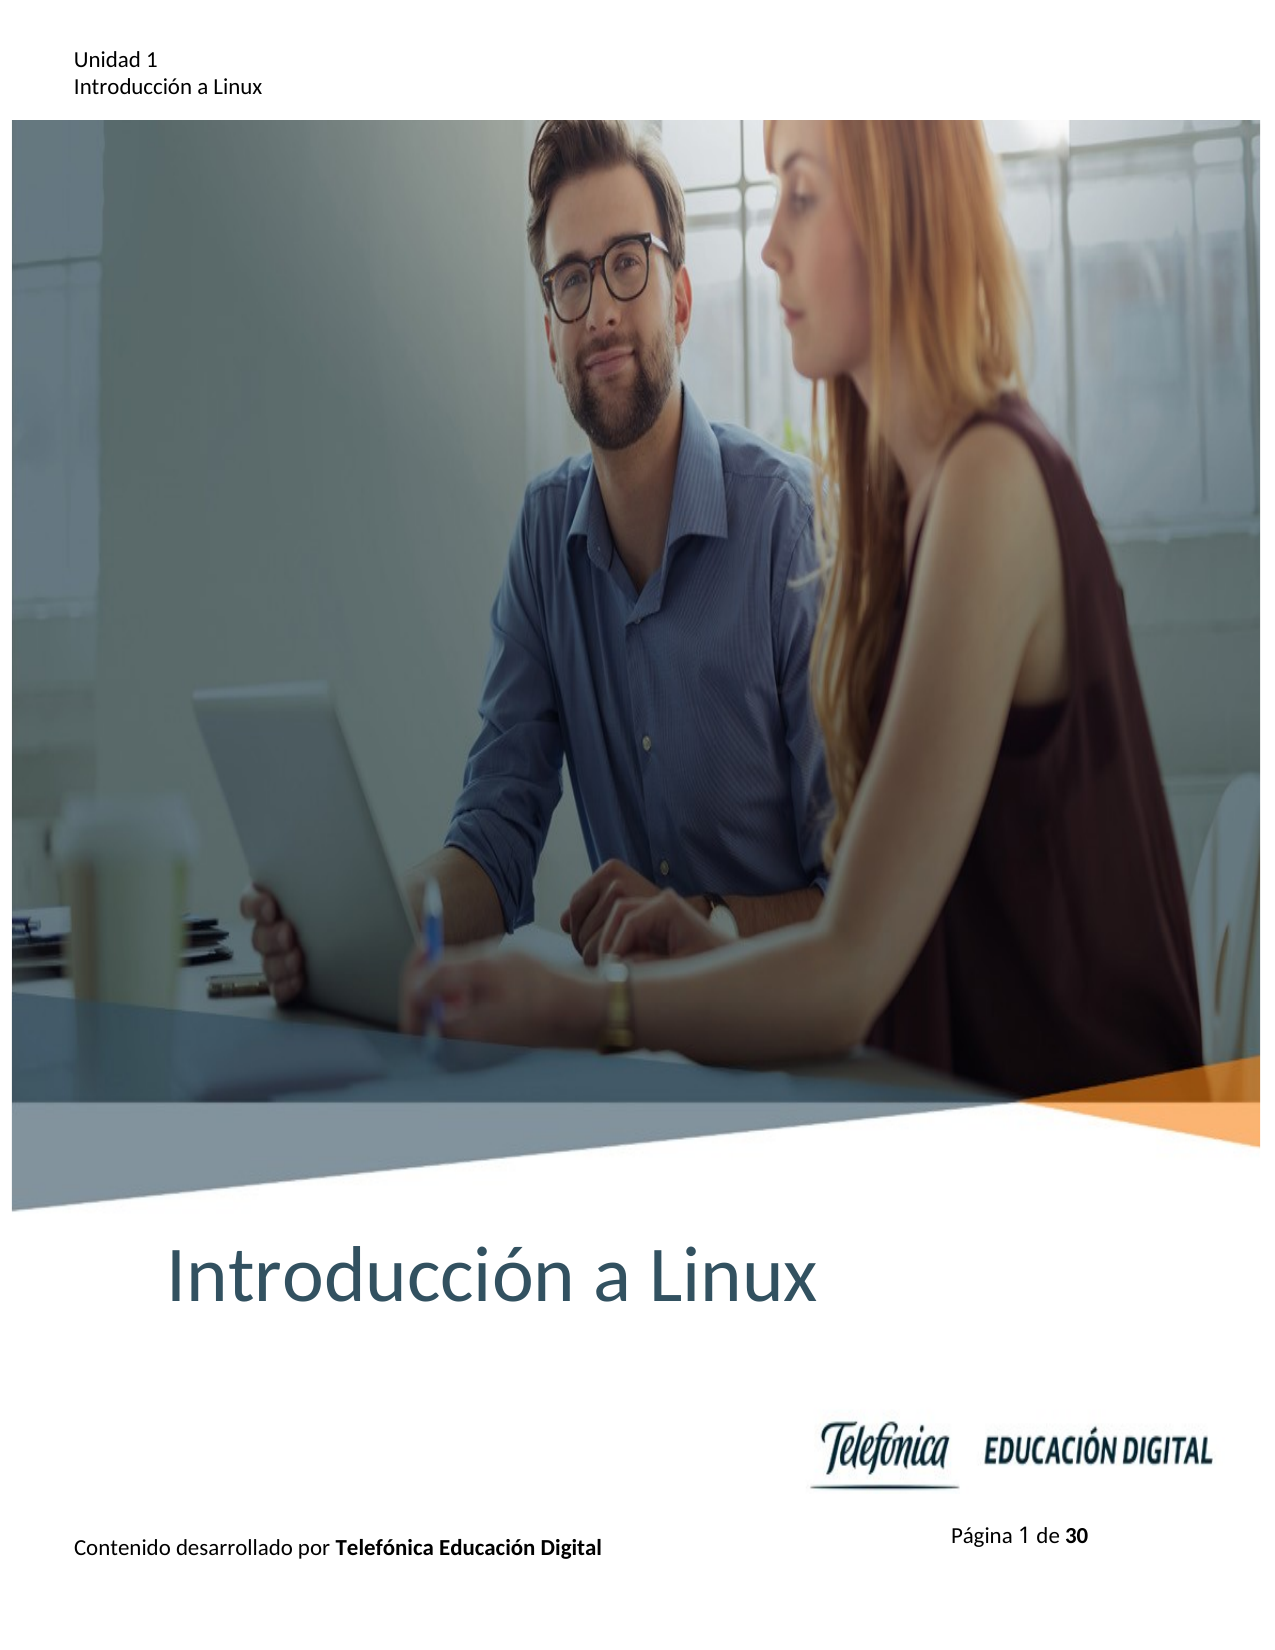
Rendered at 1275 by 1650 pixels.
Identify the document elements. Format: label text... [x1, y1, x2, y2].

picture [11, 120, 1261, 1494]
text Introducción a Linux [167, 1226, 973, 1320]
